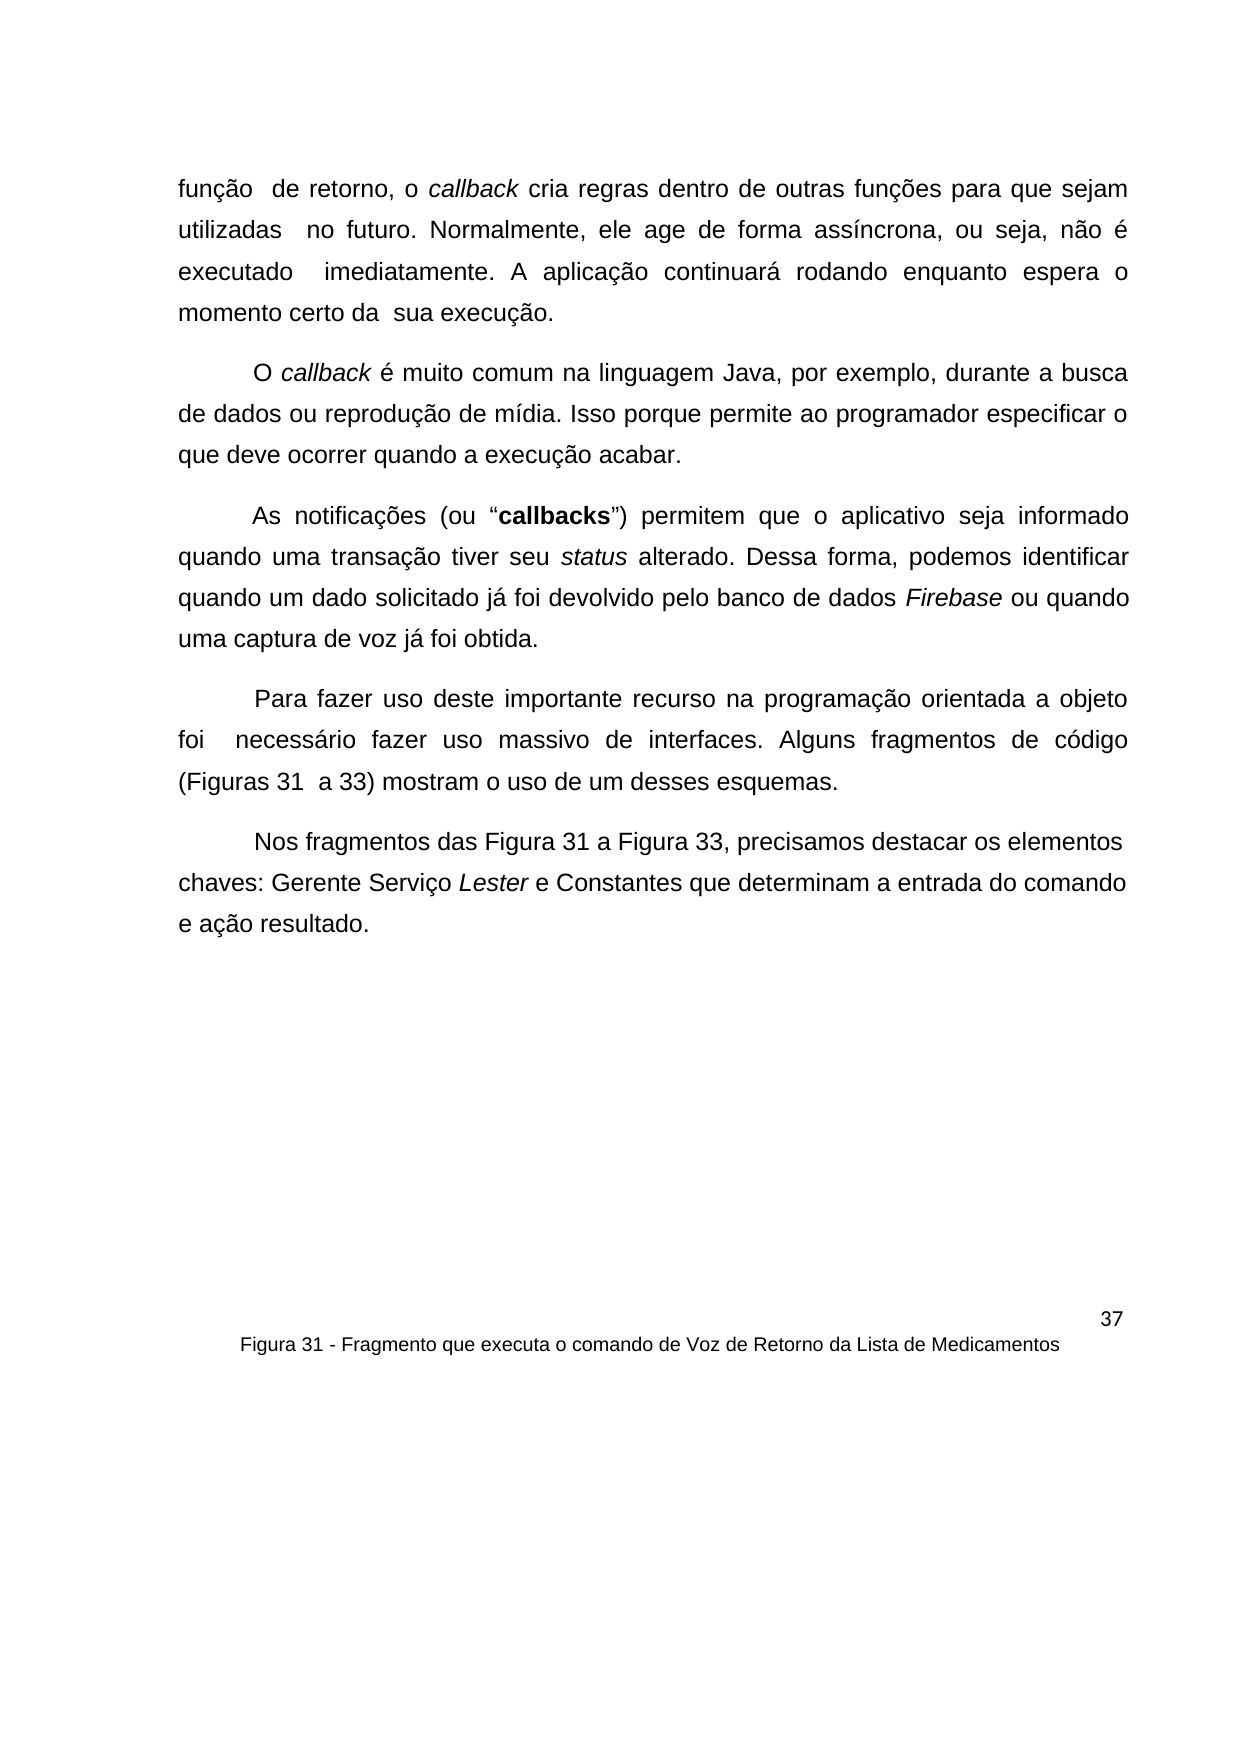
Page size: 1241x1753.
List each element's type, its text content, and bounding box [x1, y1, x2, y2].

text As notificações (ou “callbacks”) permitem que o aplicativo seja informado quando uma transação tiver seu status alterado. Dessa forma, podemos identificar quando um dado solicitado já foi devolvido pelo banco de dados Firebase ou quando uma captura de voz já foi obtida. [178, 501, 1130, 652]
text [178, 174, 1130, 326]
text Para fazer uso deste importante recurso na programação orientada a objeto foi necessário fazer uso massivo de interfaces. Alguns fragmentos de código (Figuras 31 a 33) mostram o uso de um desses esquemas. [178, 684, 1129, 795]
text O callback é muito comum na linguagem Java, por exemplo, durante a busca de dados ou reprodução de mídia. Isso porque permite ao programador especificar o que deve ocorrer quando a execução acabar. [178, 358, 1130, 469]
text Nos fragmentos das Figura 31 a Figura 33, precisamos destacar os elementos chaves: Gerente Serviço Lester e Constantes que determinam a entrada do comando e ação resultado. [178, 827, 1129, 938]
text 37 [177, 1304, 1123, 1333]
text Figura 31 - Fragmento que executa o comando de Voz de Retorno da Lista de Medicamentos [219, 1333, 1081, 1355]
